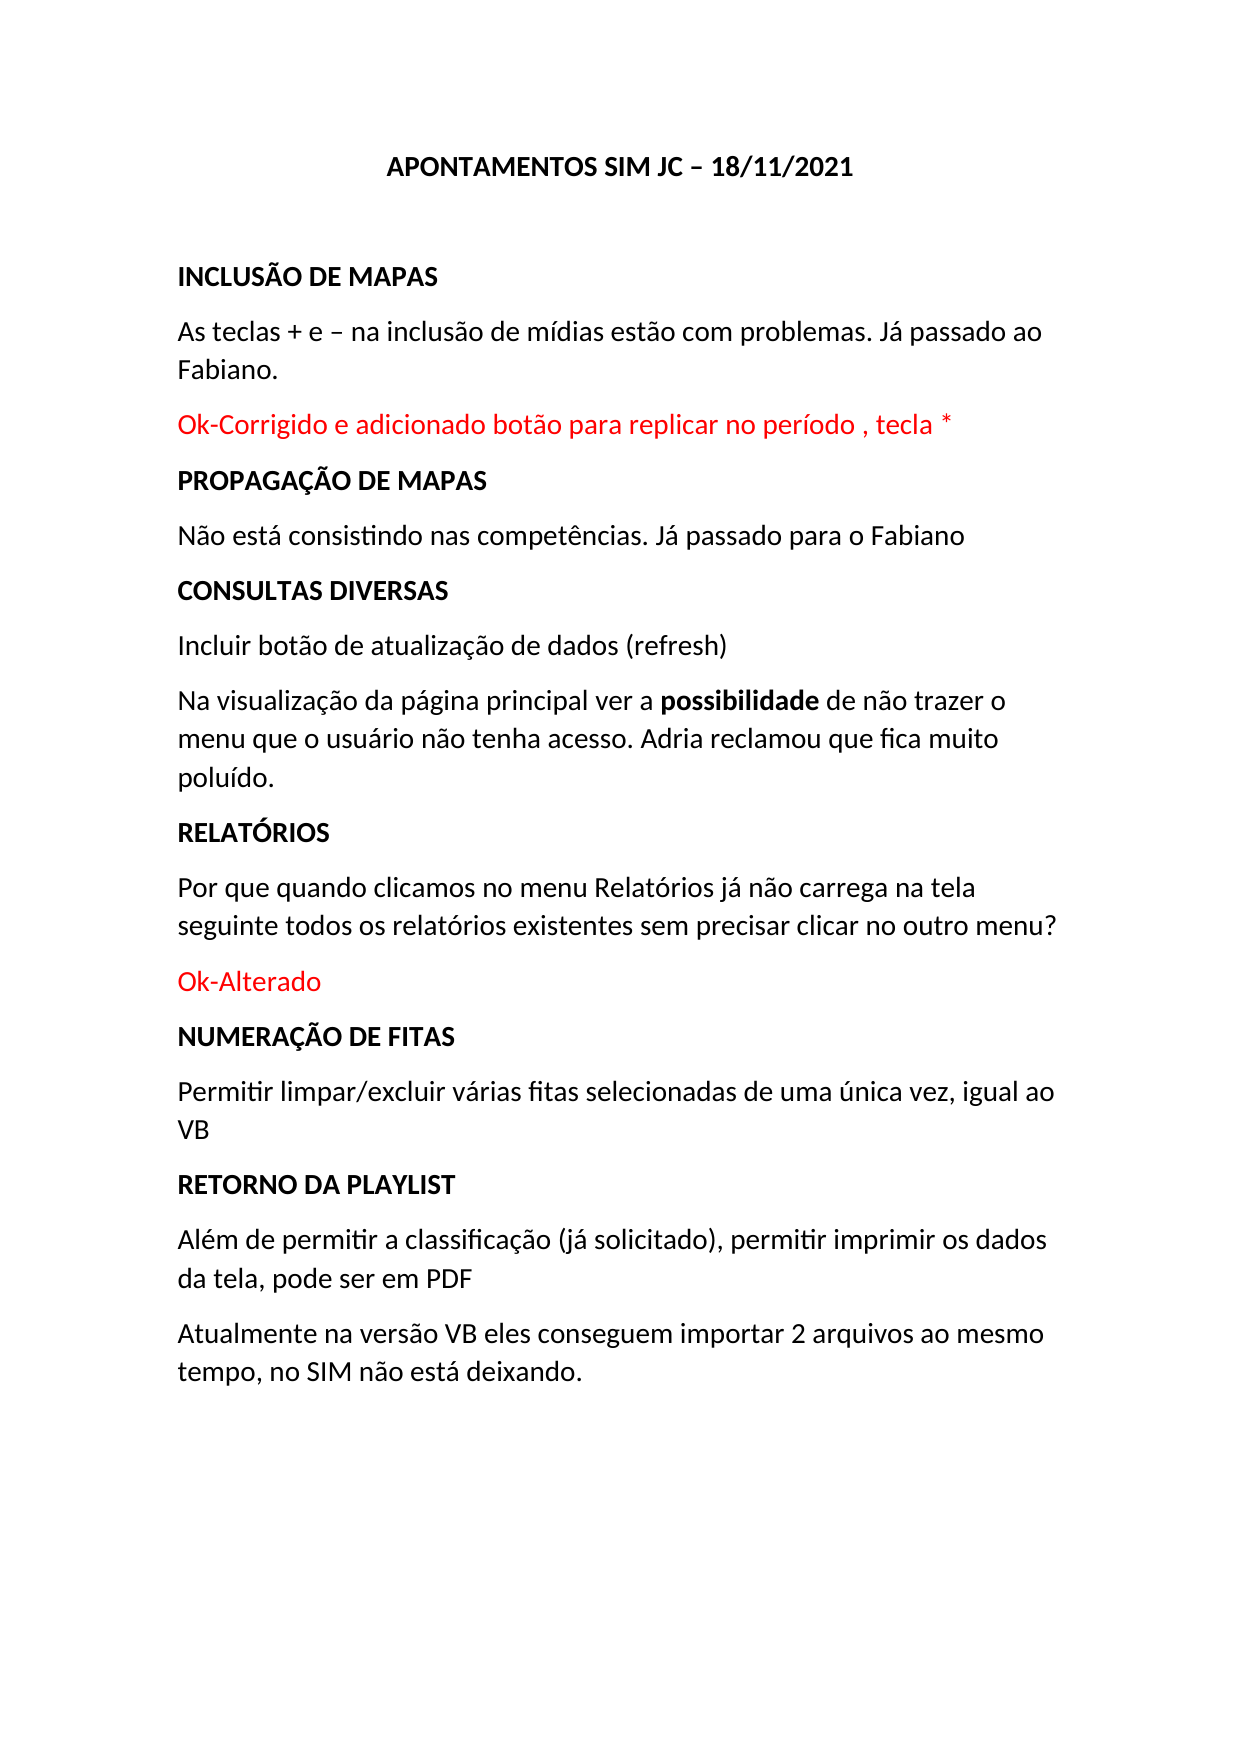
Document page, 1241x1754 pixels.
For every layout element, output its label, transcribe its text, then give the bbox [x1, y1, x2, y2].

text Atualmente na versão VB eles conseguem importar 2 arquivos ao mesmo tempo, no SIM não está deixando. [177, 1315, 1063, 1389]
text Ok-Alterado [177, 963, 1063, 998]
text Permitir limpar/excluir várias fitas selecionadas de uma única vez, igual ao VB [177, 1073, 1063, 1147]
text Além de permitir a classificação (já solicitado), permitir imprimir os dados da tela, pode ser em PDF [177, 1221, 1063, 1296]
text RETORNO DA PLAYLIST [177, 1166, 1063, 1202]
text Incluir botão de atualização de dados (refresh) [177, 627, 1063, 662]
text Não está consistindo nas competências. Já passado para o Fabiano [177, 517, 1063, 552]
text PROPAGAÇÃO DE MAPAS [177, 462, 1063, 497]
text Ok-Corrigido e adicionado botão para replicar no período , tecla * [177, 406, 1063, 442]
text CONSULTAS DIVERSAS [177, 572, 1063, 607]
text As teclas + e – na inclusão de mídias estão com problemas. Já passado ao Fabiano. [177, 313, 1063, 387]
text INCLUSÃO DE MAPAS [177, 258, 1063, 293]
text Por que quando clicamos no menu Relatórios já não carrega na tela seguinte todos os relatórios existentes sem precisar clicar no outro menu? [177, 869, 1063, 943]
text APONTAMENTOS SIM JC – 18/11/2021 [177, 148, 1063, 183]
text Na visualização da página principal ver a possibilidade de não trazer o menu que o usuário não tenha acesso. Adria reclamou que fica muito poluído. [177, 682, 1063, 794]
text NUMERAÇÃO DE FITAS [177, 1018, 1063, 1053]
text RELATÓRIOS [177, 814, 1063, 849]
